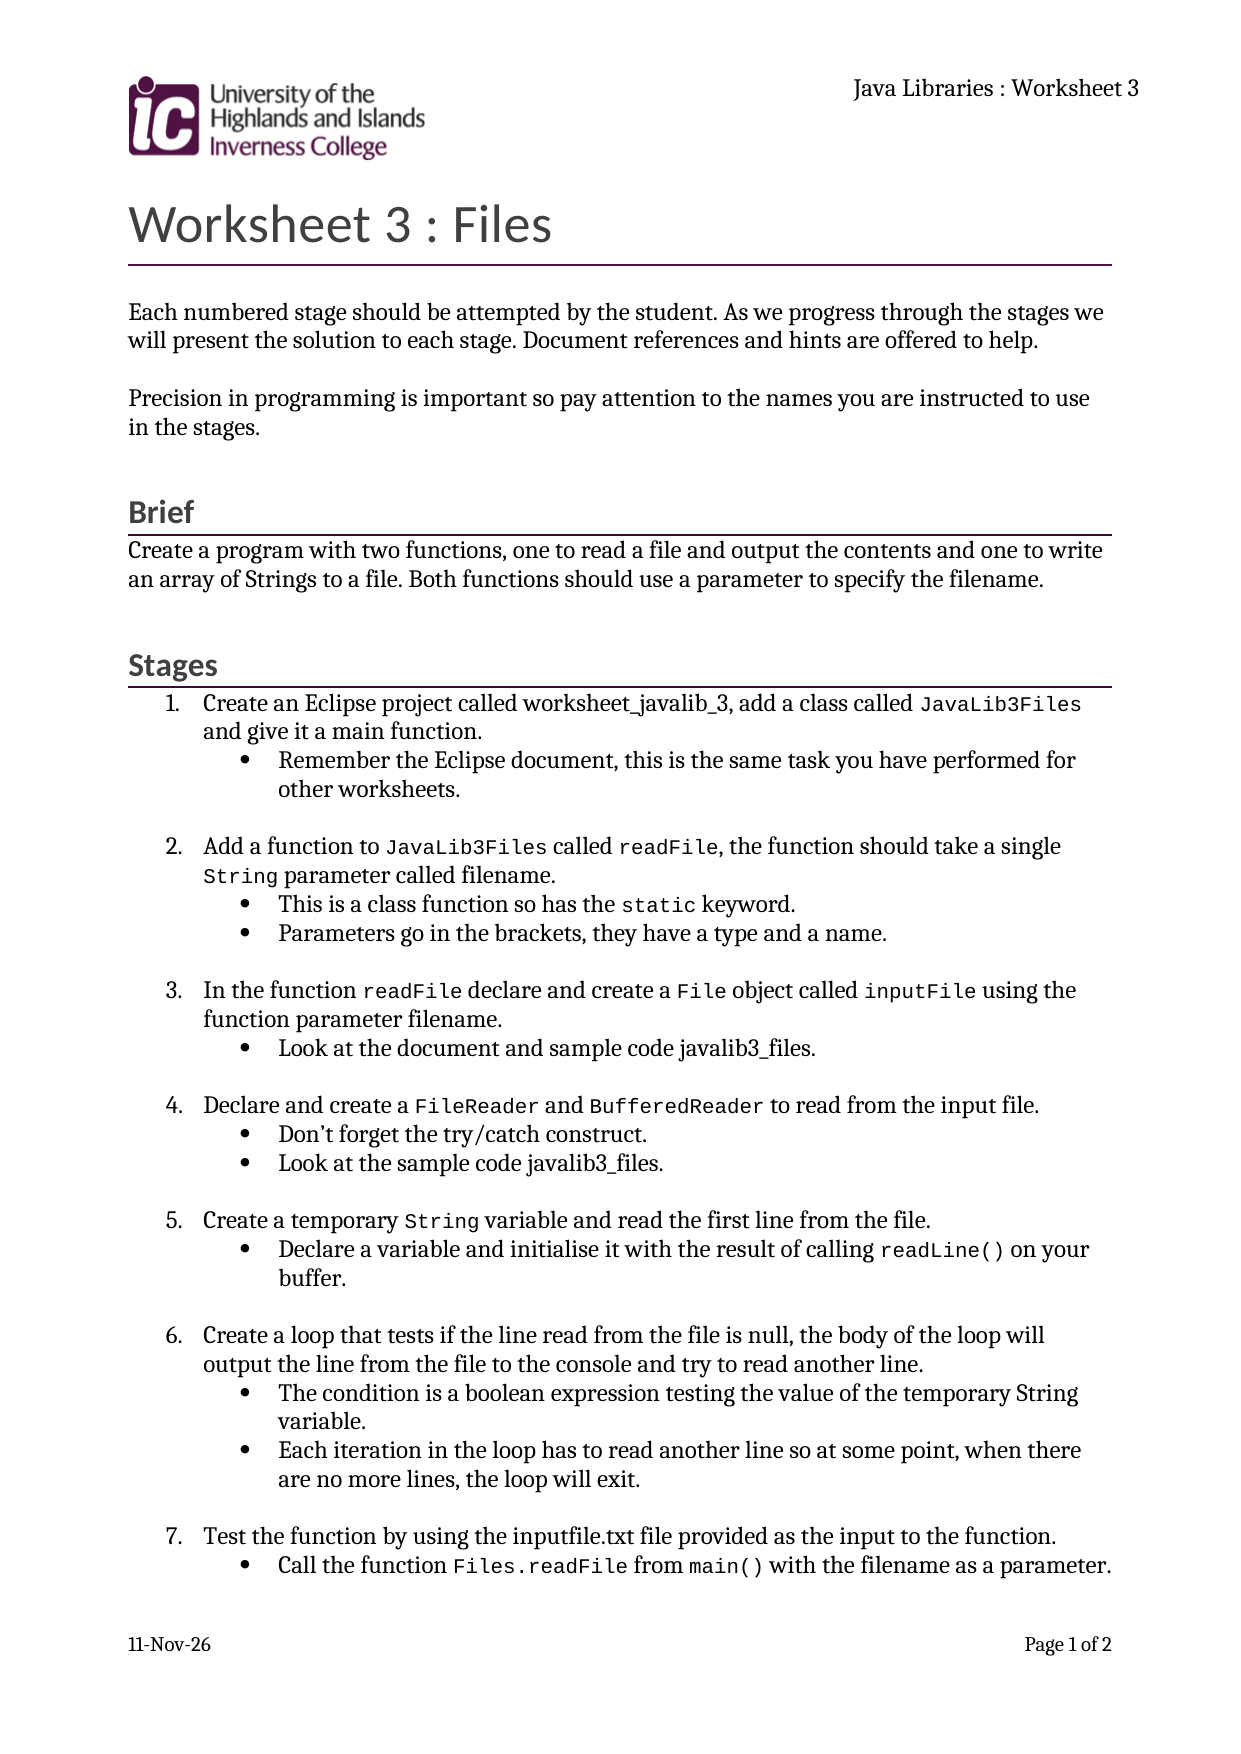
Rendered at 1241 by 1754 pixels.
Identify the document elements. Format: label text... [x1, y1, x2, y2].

list Test the function by using the inputfile.txt file provided as the input to the function. [166, 1522, 1112, 1551]
list Create a loop that tests if the line read from the file is null, the body of the loop will output the line from the file to the console and try to read another line. [166, 1321, 1112, 1378]
text Precision in programming is important so pay attention to the names you are instructed to use in the stages. [128, 384, 1112, 441]
text Create a program with two functions, one to read a file and output the contents and one to write an array of Strings to a file. Both functions should use a parameter to specify the filename. [128, 536, 1112, 593]
subtitle Stages [128, 643, 1112, 686]
picture [128, 73, 426, 161]
text Each numbered stage should be attempted by the student. As we progress through the stages we will present the solution to each stage. Document references and hints are offered to help. [128, 297, 1112, 355]
list Create a temporary String variable and read the first line from the file. [166, 1206, 1112, 1235]
list Call the function Files.readFile from main() with the filename as a parameter. [241, 1551, 1112, 1580]
list The condition is a boolean expression testing the value of the temporary String variable. [241, 1378, 1112, 1436]
list Each iteration in the loop has to read another line so at some point, when there are no more lines, the loop will exit. [241, 1436, 1112, 1493]
subtitle Brief [128, 491, 1112, 534]
list Look at the sample code javalib3_files. [241, 1148, 1112, 1177]
list Add a function to JavaLib3Files called readFile, the function should take a single String parameter called filename. [166, 832, 1112, 890]
list Declare and create a FileReader and BufferedReader to read from the input file. [166, 1091, 1112, 1120]
title Worksheet 3 : Files [128, 189, 1112, 264]
list Declare a variable and initialise it with the result of calling readLine() on your buffer. [241, 1235, 1112, 1292]
list In the function readFile declare and create a File object called inputFile using the function parameter filename. [166, 976, 1112, 1033]
list Create an Eclipse project called worksheet_javalib_3, add a class called JavaLib3Files and give it a main function. [166, 688, 1112, 746]
list This is a class function so has the static keyword. [241, 890, 1112, 918]
list Parameters go in the brackets, they have a type and a name. [241, 918, 1112, 947]
list Don’t forget the try/catch construct. [241, 1120, 1112, 1148]
list Look at the document and sample code javalib3_files. [241, 1033, 1112, 1062]
list Remember the Eclipse document, this is the same task you have performed for other worksheets. [241, 746, 1112, 803]
